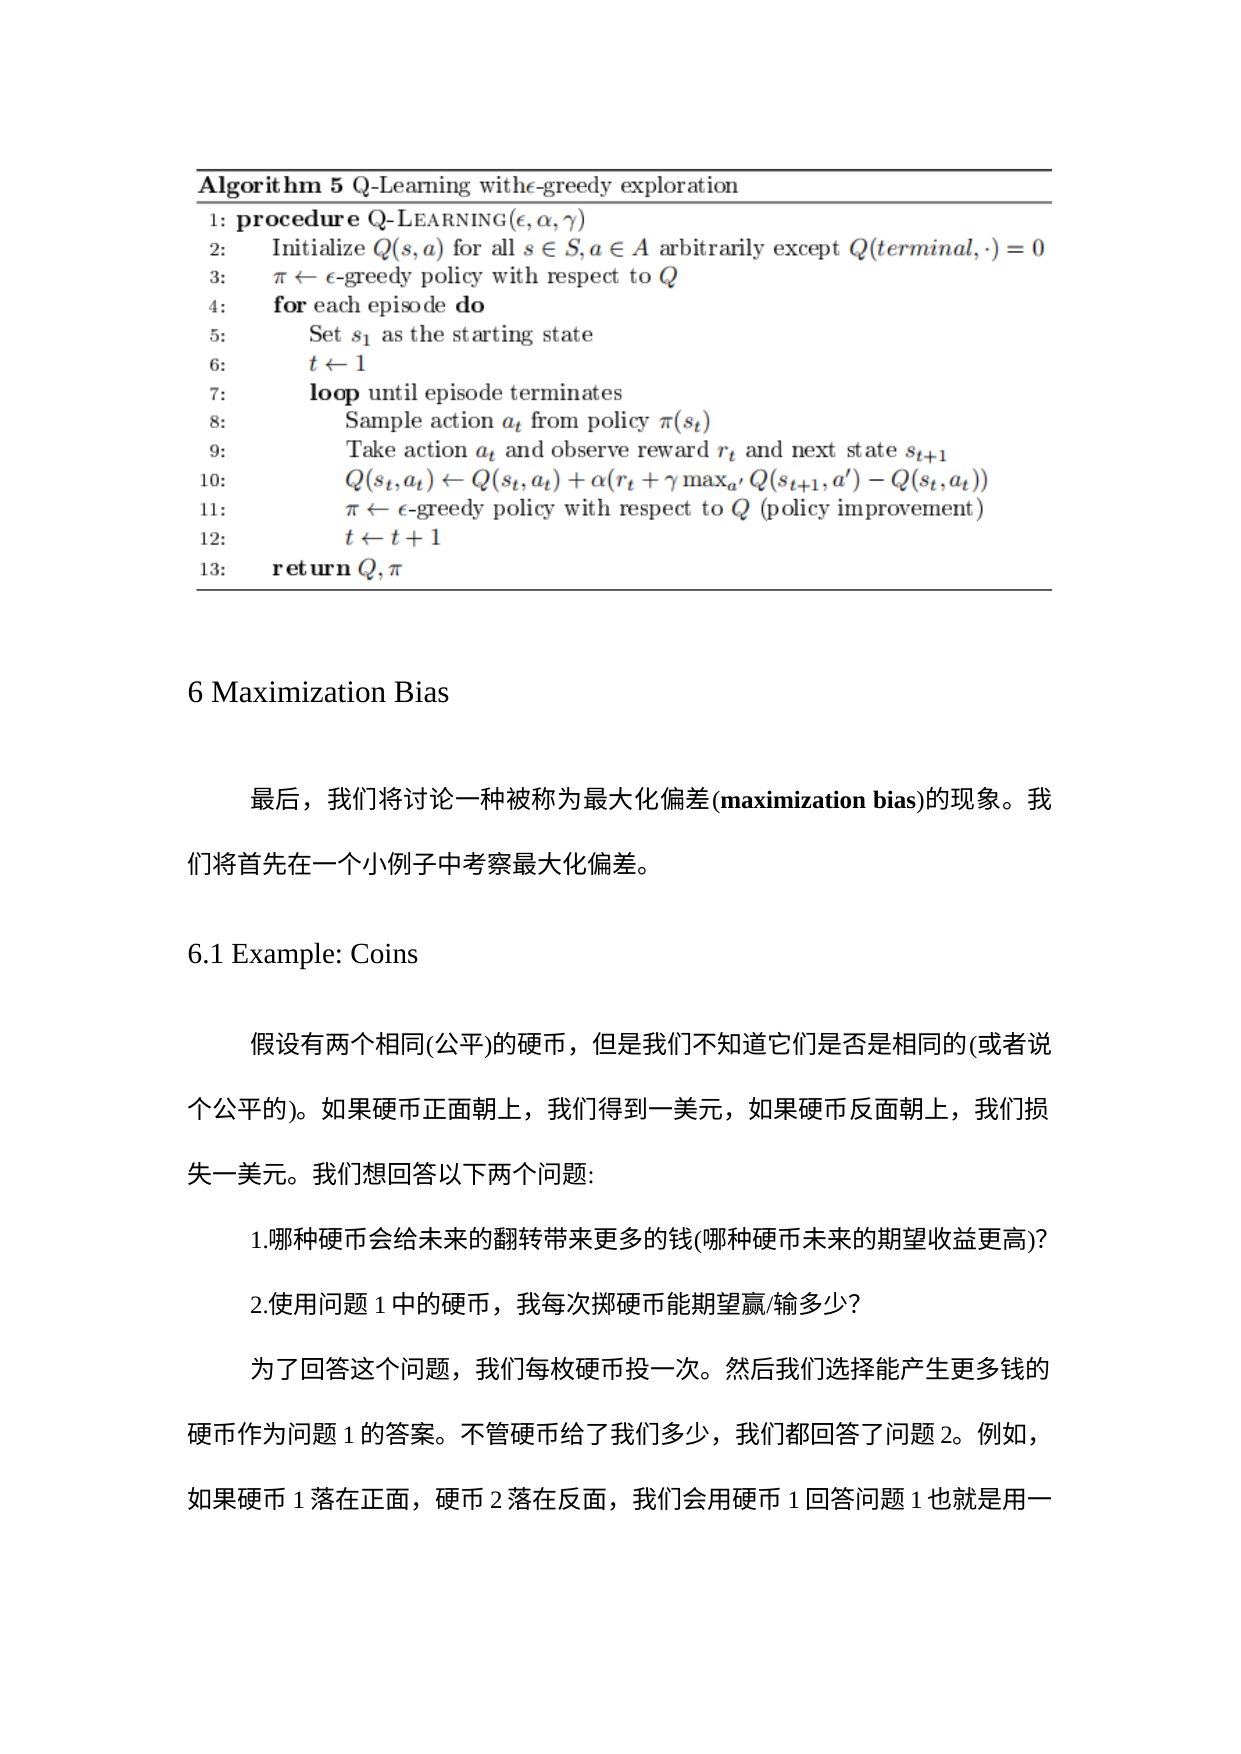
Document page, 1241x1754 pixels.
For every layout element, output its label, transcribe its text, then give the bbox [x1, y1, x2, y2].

text 假设有两个相同(公平)的硬币，但是我们不知道它们是否是相同的(或者说个公平的)。如果硬币正面朝上，我们得到一美元，如果硬币反面朝上，我们损失一美元。我们想回答以下两个问题: [187, 1010, 1053, 1205]
text 1.哪种硬币会给未来的翻转带来更多的钱(哪种硬币未来的期望收益更高)？ [187, 1205, 1053, 1270]
text 6.1 Example: Coins [187, 920, 1053, 985]
picture [187, 162, 1052, 595]
text 6 Maximization Bias [187, 659, 1053, 724]
text 2.使用问题1中的硬币，我每次掷硬币能期望赢/输多少？ [187, 1270, 1053, 1335]
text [187, 1335, 1053, 1530]
text 最后，我们将讨论一种被称为最大化偏差(maximization bias)的现象。我们将首先在一个小例子中考察最大化偏差。 [187, 765, 1053, 895]
